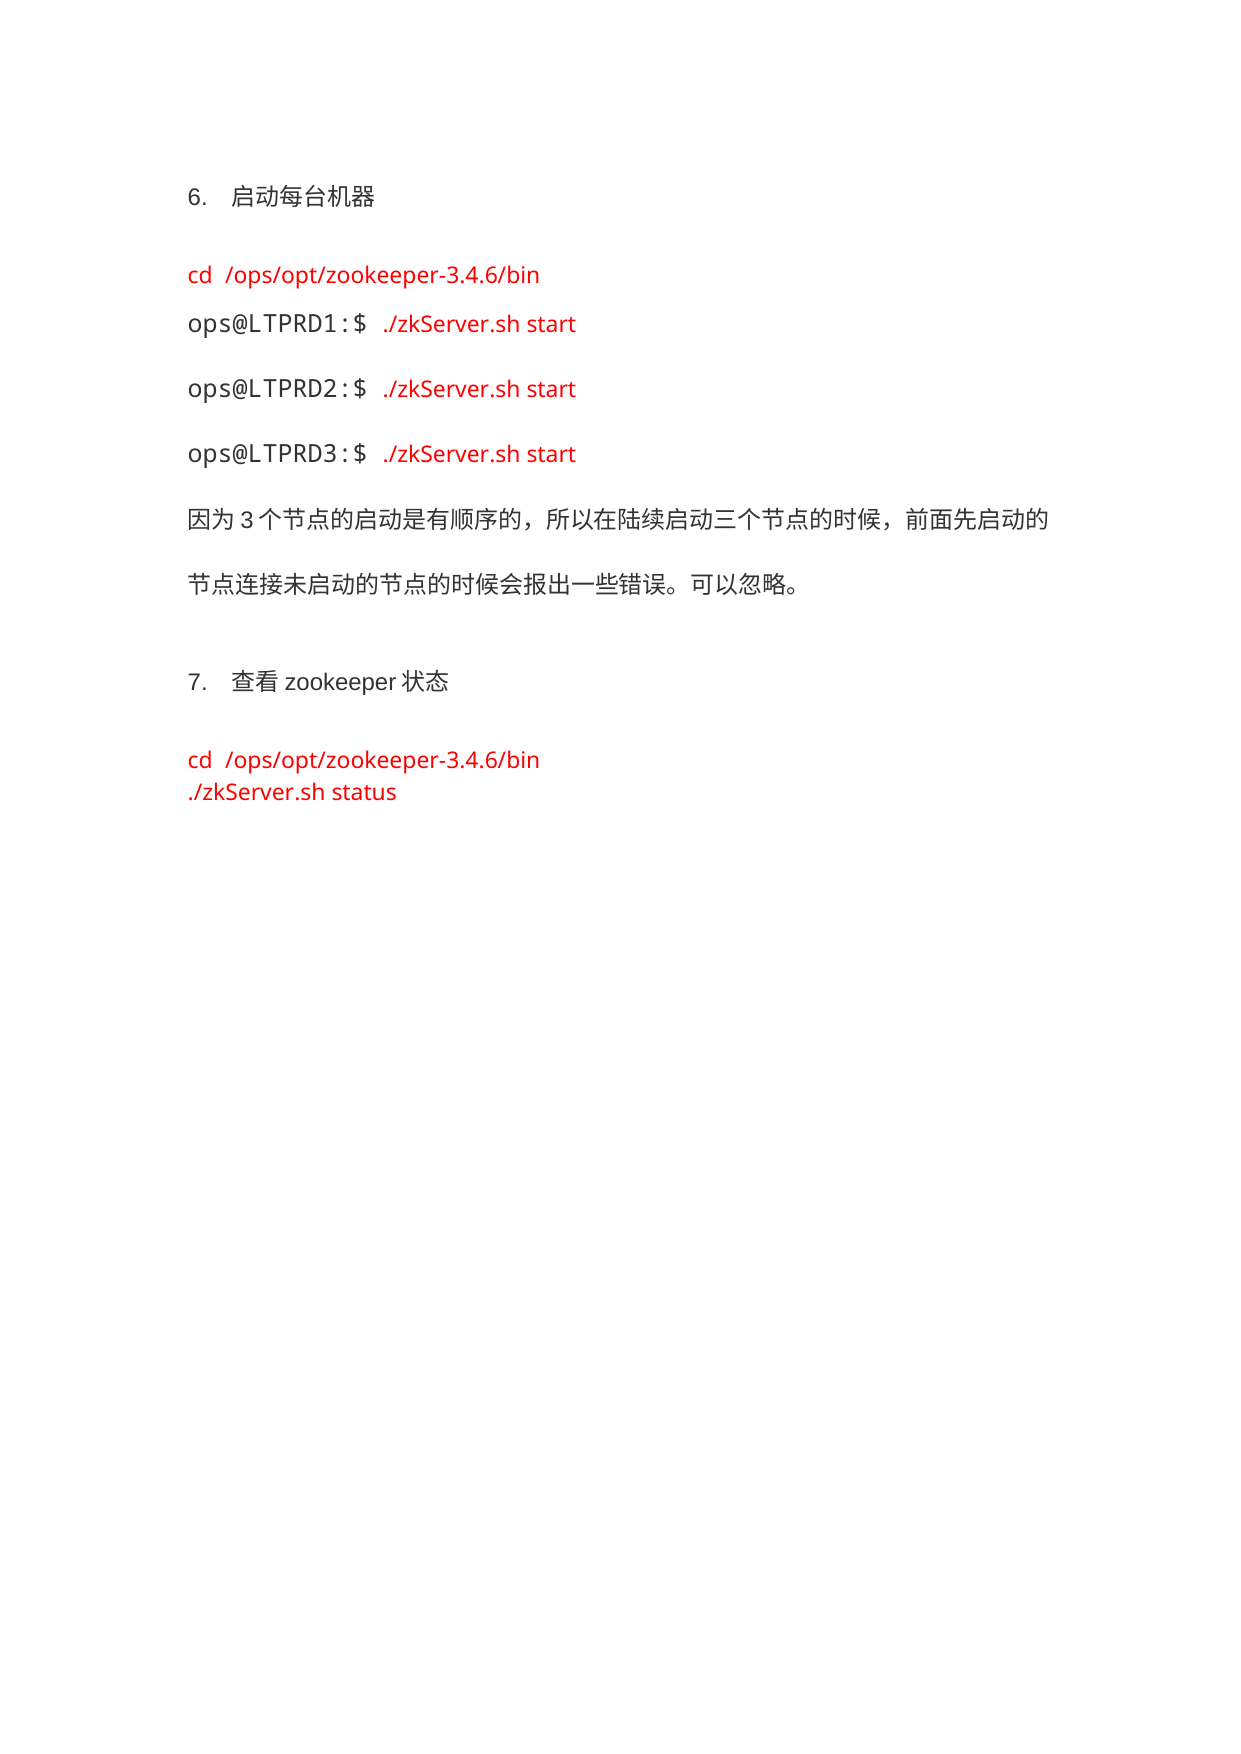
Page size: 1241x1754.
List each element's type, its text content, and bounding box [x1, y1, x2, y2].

text ops@LTPRD3:$ ./zkServer.sh start [187, 421, 1053, 486]
list 启动每台机器 [187, 162, 1053, 227]
text ops@LTPRD2:$ ./zkServer.sh start [187, 356, 1053, 421]
text cd /ops/opt/zookeeper-3.4.6/bin [187, 743, 1053, 776]
list 查看zookeeper状态 [187, 647, 1053, 712]
text cd /ops/opt/zookeeper-3.4.6/bin [187, 258, 1053, 291]
text ops@LTPRD1:$ ./zkServer.sh start [187, 291, 1053, 356]
text 因为3个节点的启动是有顺序的，所以在陆续启动三个节点的时候，前面先启动的节点连接未启动的节点的时候会报出一些错误。可以忽略。 [187, 486, 1053, 616]
text ./zkServer.sh status [187, 776, 1053, 808]
